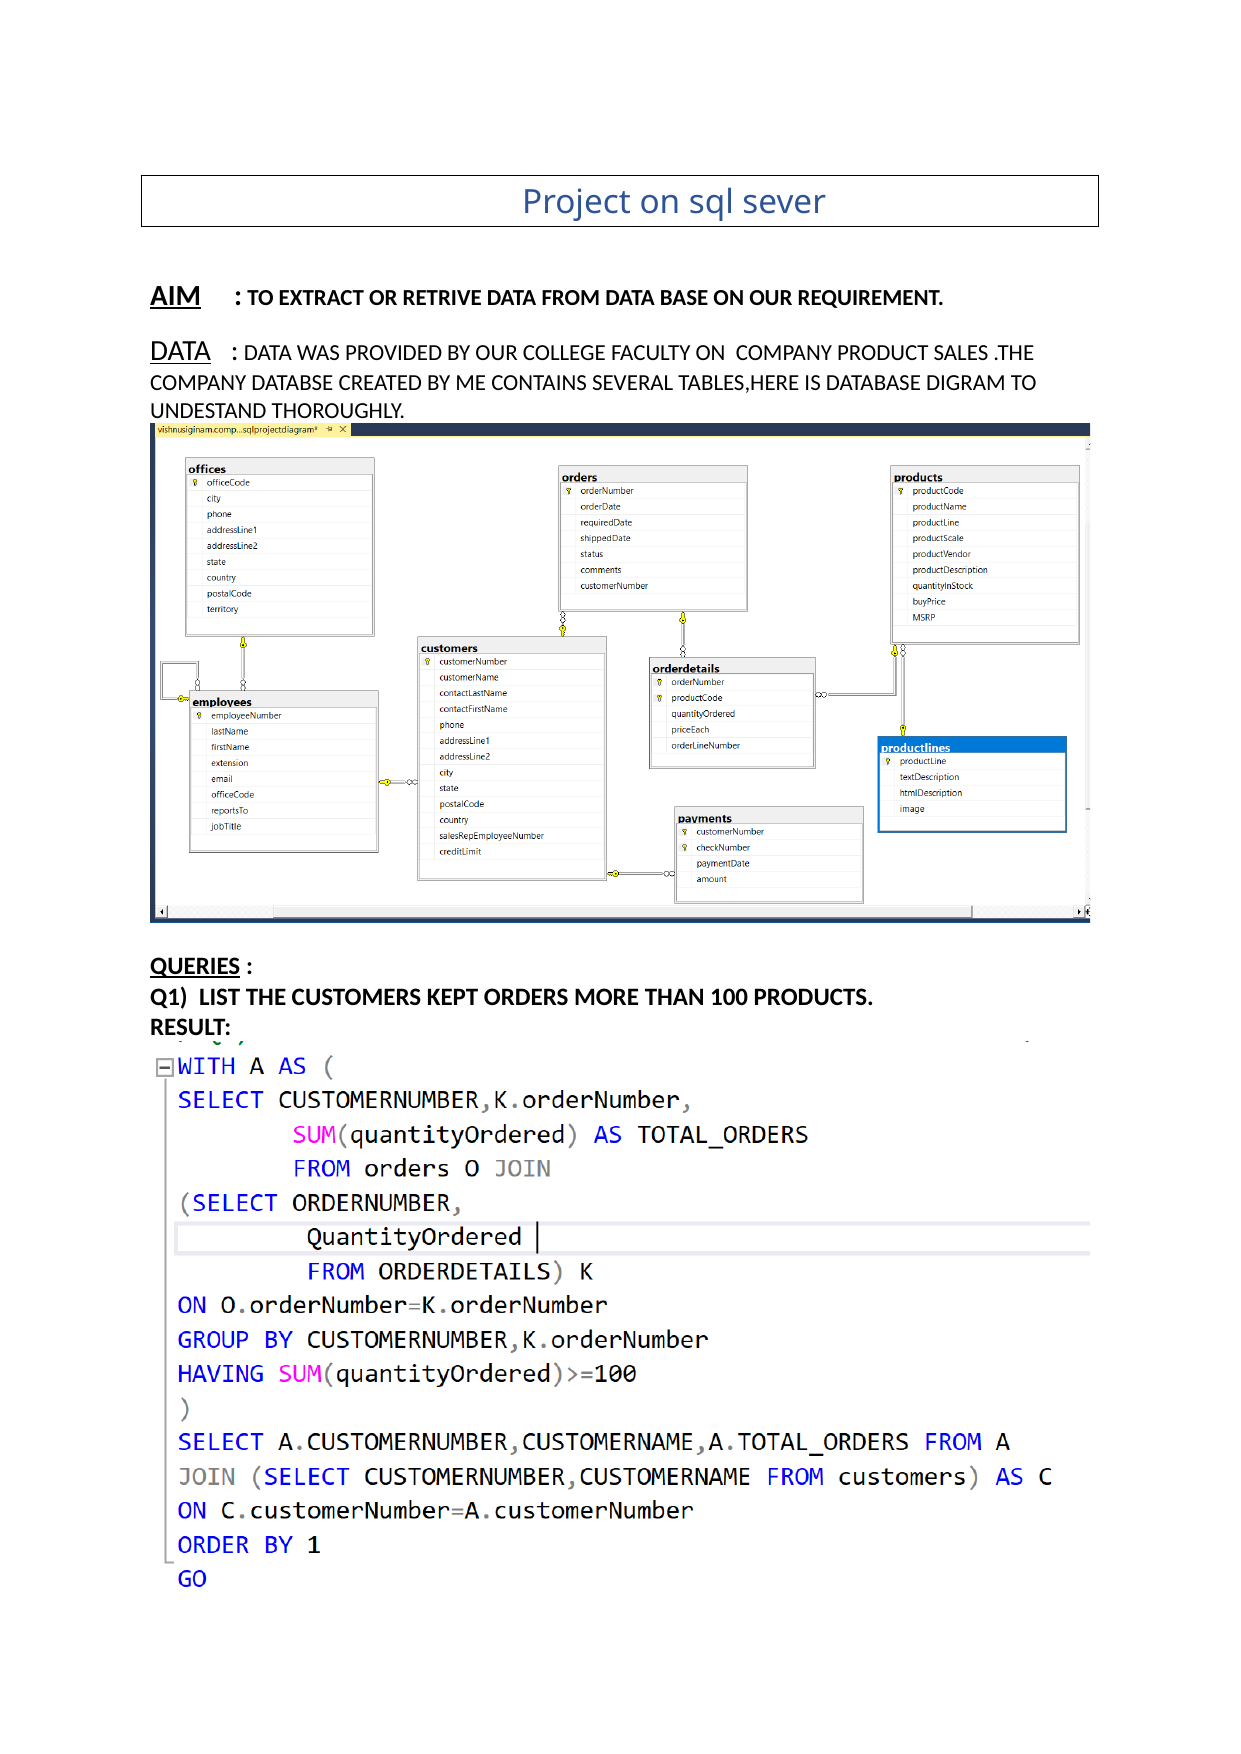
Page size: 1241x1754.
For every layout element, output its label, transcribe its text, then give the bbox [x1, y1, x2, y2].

text AIM : TO EXTRACT OR RETRIVE DATA FROM DATA BASE ON OUR REQUIREMENT. [150, 277, 1090, 313]
text QUERIES : [150, 950, 1090, 981]
text Q1) LIST THE CUSTOMERS KEPT ORDERS MORE THAN 100 PRODUCTS. [150, 981, 1090, 1011]
picture [150, 423, 1091, 923]
text RESULT: [150, 1011, 1090, 1041]
text DATA : DATA WAS PROVIDED BY OUR COLLEGE FACULTY ON COMPANY PRODUCT SALES .THE COMPANY DATABSE CREATED BY ME CONTAINS SEVERAL TABLES,HERE IS DATABASE DIGRAM TO UNDESTAND THOROUGHLY. [150, 332, 1090, 423]
subtitle Project on sql sever [142, 176, 1098, 226]
picture [150, 1041, 1091, 1601]
